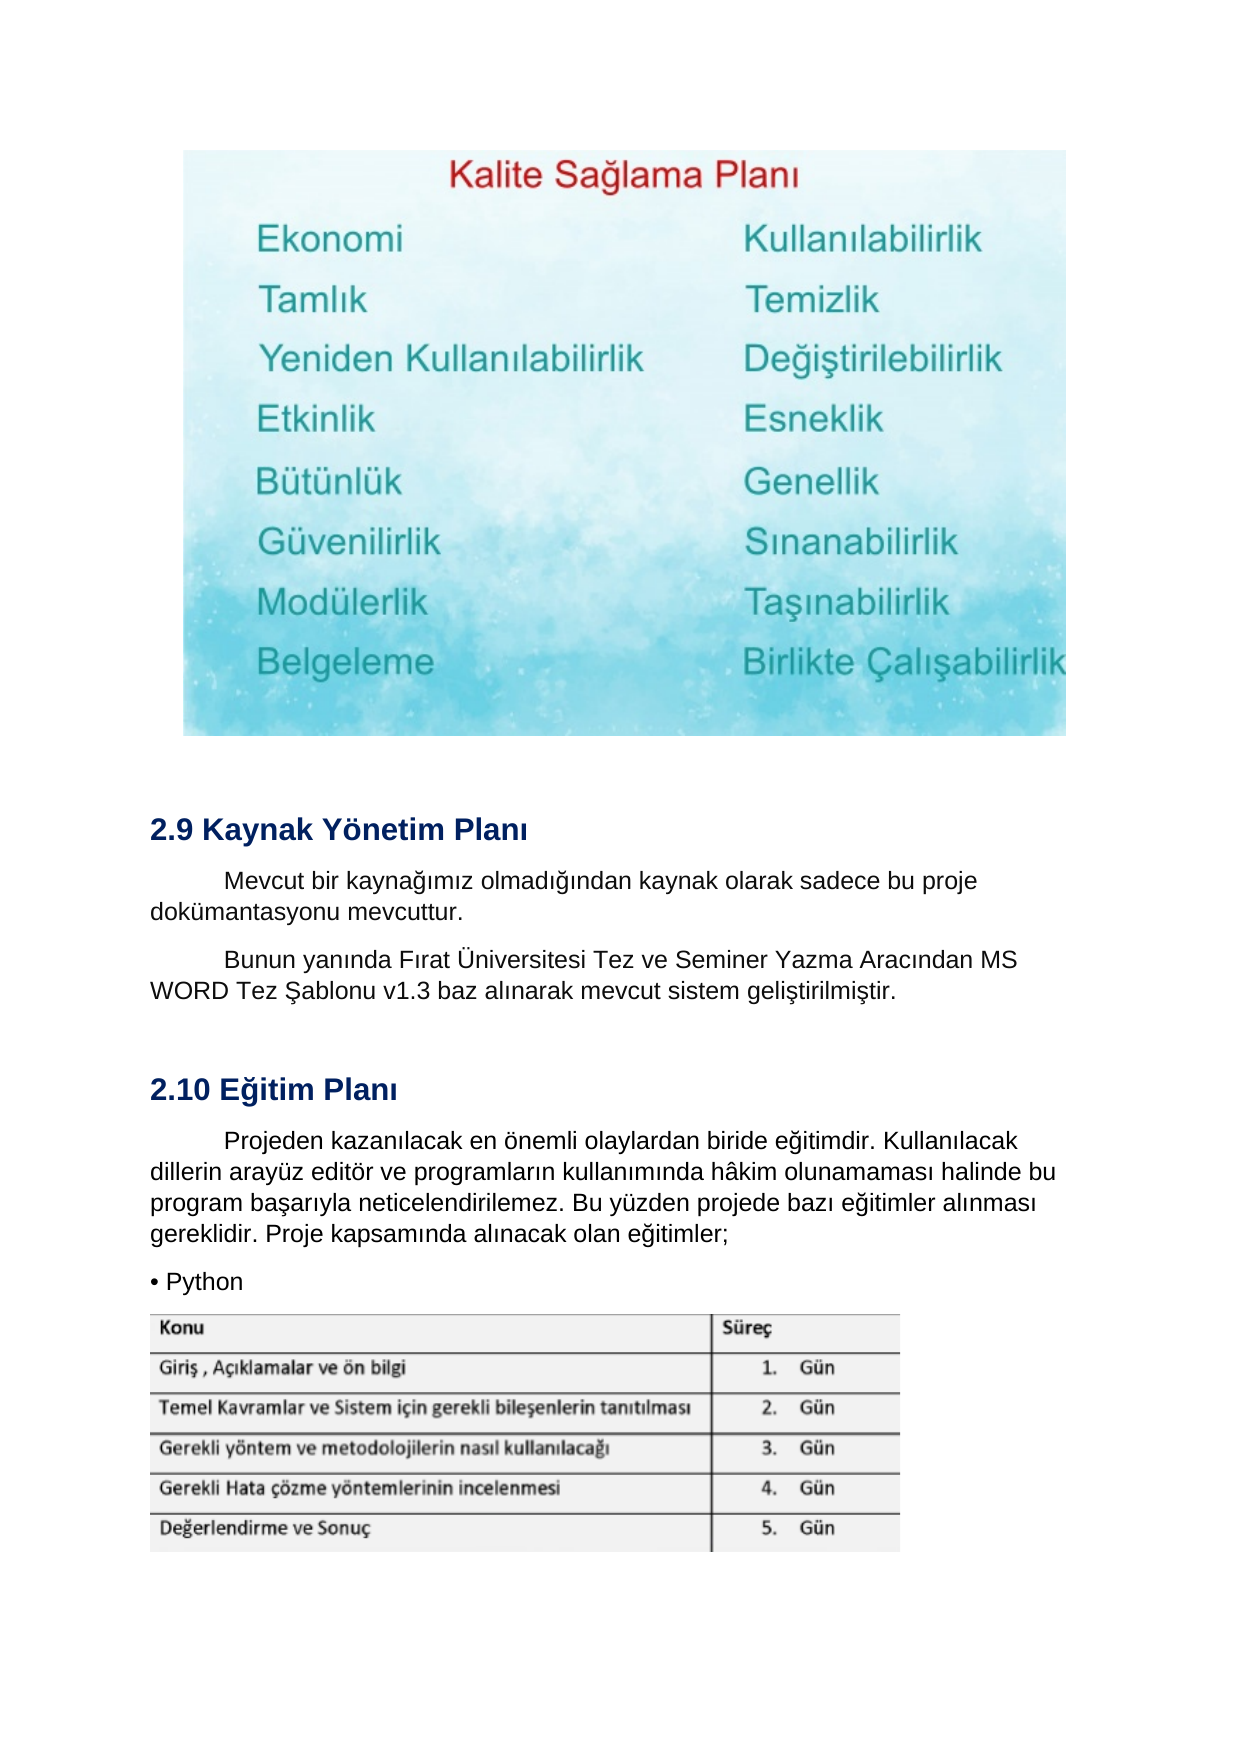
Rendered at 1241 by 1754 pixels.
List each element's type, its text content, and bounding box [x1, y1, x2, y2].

text 2.10 Eğitim Planı [150, 1071, 1090, 1107]
picture [183, 150, 1066, 736]
text • Python [150, 1267, 1090, 1296]
text 2.9 Kaynak Yönetim Planı [150, 811, 1090, 847]
text Bunun yanında Fırat Üniversitesi Tez ve Seminer Yazma Aracından MS WORD Tez Şablonu v1.3 baz alınarak mevcut sistem geliştirilmiştir. [150, 945, 1090, 1005]
picture [150, 1314, 901, 1552]
text Projeden kazanılacak en önemli olaylardan biride eğitimdir. Kullanılacak dillerin arayüz editör ve programların kullanımında hâkim olunamaması halinde bu program başarıyla neticelendirilemez. Bu yüzden projede bazı eğitimler alınması gereklidir. Proje kapsamında alınacak olan eğitimler; [150, 1126, 1090, 1248]
text Mevcut bir kaynağımız olmadığından kaynak olarak sadece bu proje dokümantasyonu mevcuttur. [150, 866, 1090, 926]
